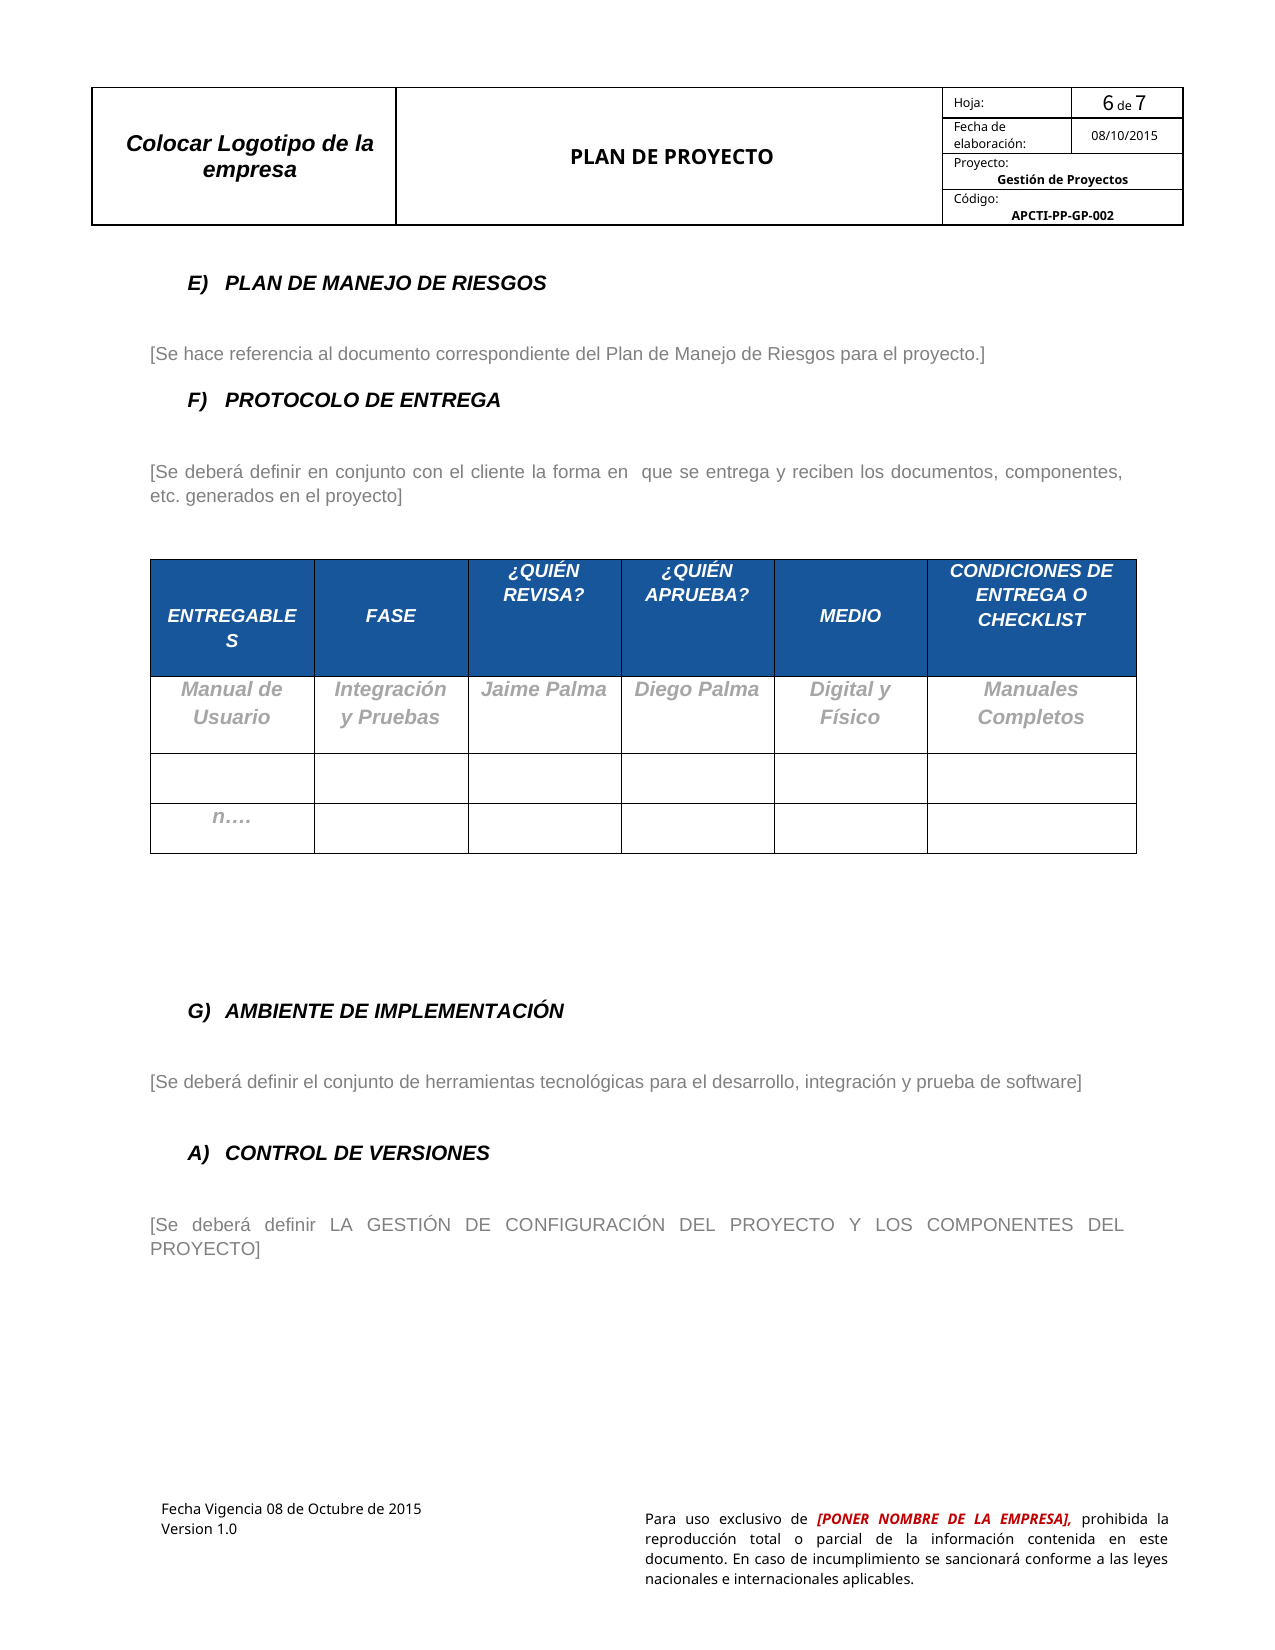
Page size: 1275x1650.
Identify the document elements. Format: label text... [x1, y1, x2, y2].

table_header FASE [315, 560, 468, 676]
table_cell [469, 754, 621, 803]
table_cell [622, 804, 774, 852]
list PLAN DE MANEJO DE RIESGOS [187, 270, 1125, 294]
table_cell Jaime Palma [469, 677, 621, 753]
text [Se deberá definir LA GESTIÓN DE CONFIGURACIÓN DEL PROYECTO Y LOS COMPONENTES DEL PROYECTO] [150, 1213, 1125, 1260]
text [Se deberá definir el conjunto de herramientas tecnológicas para el desarrollo, integración y prueba de software] [150, 1071, 1125, 1092]
table_cell [469, 804, 621, 852]
list PROTOCOLO DE ENTREGA [187, 388, 1125, 412]
table_cell [928, 804, 1136, 852]
table_cell [775, 754, 927, 803]
table_cell Manual de Usuario [151, 677, 314, 753]
table_cell [315, 754, 468, 803]
table_cell [151, 754, 314, 803]
text [Se hace referencia al documento correspondiente del Plan de Manejo de Riesgos para el proyecto.] [150, 343, 1125, 364]
table_header ¿QUIÉN APRUEBA? [622, 560, 774, 676]
table_cell Manuales Completos [928, 677, 1136, 753]
list CONTROL DE VERSIONES [187, 1141, 1125, 1165]
table_cell Digital y Físico [775, 677, 927, 753]
table_cell n…. [151, 804, 314, 852]
table_cell [775, 804, 927, 852]
table_header CONDICIONES DE ENTREGA O CHECKLIST [928, 560, 1136, 676]
table_cell [315, 804, 468, 852]
list AMBIENTE DE IMPLEMENTACIÓN [187, 998, 1125, 1022]
table_cell Diego Palma [622, 677, 774, 753]
table_header MEDIO [775, 560, 927, 676]
table_cell [622, 754, 774, 803]
text [Se deberá definir en conjunto con el cliente la forma en que se entrega y reciben los documentos, componentes, etc. generados en el proyecto] [150, 461, 1125, 507]
table_header ¿QUIÉN REVISA? [469, 560, 621, 676]
table_cell [928, 754, 1136, 803]
table_header ENTREGABLES [151, 560, 314, 676]
table_cell Integración y Pruebas [315, 677, 468, 753]
